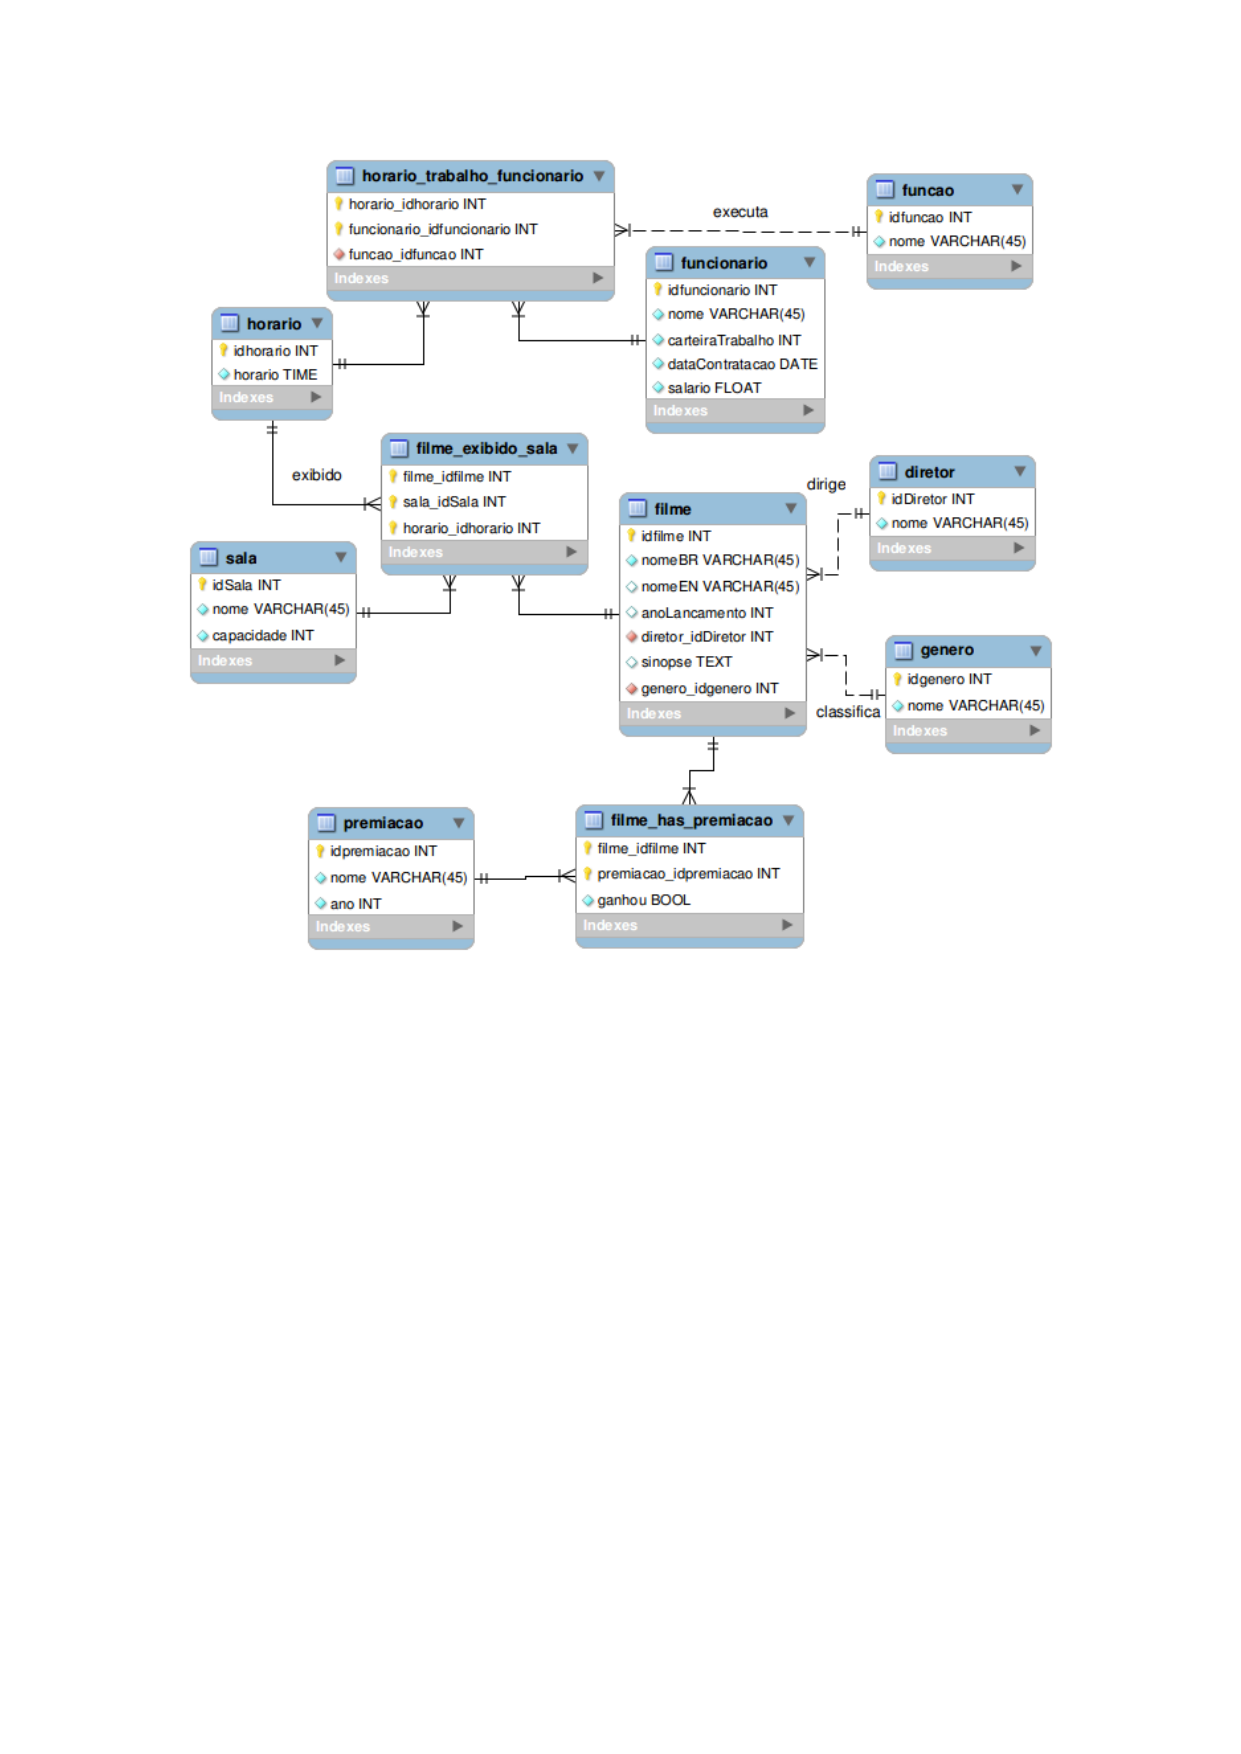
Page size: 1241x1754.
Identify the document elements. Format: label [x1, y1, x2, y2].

picture [177, 147, 1063, 962]
